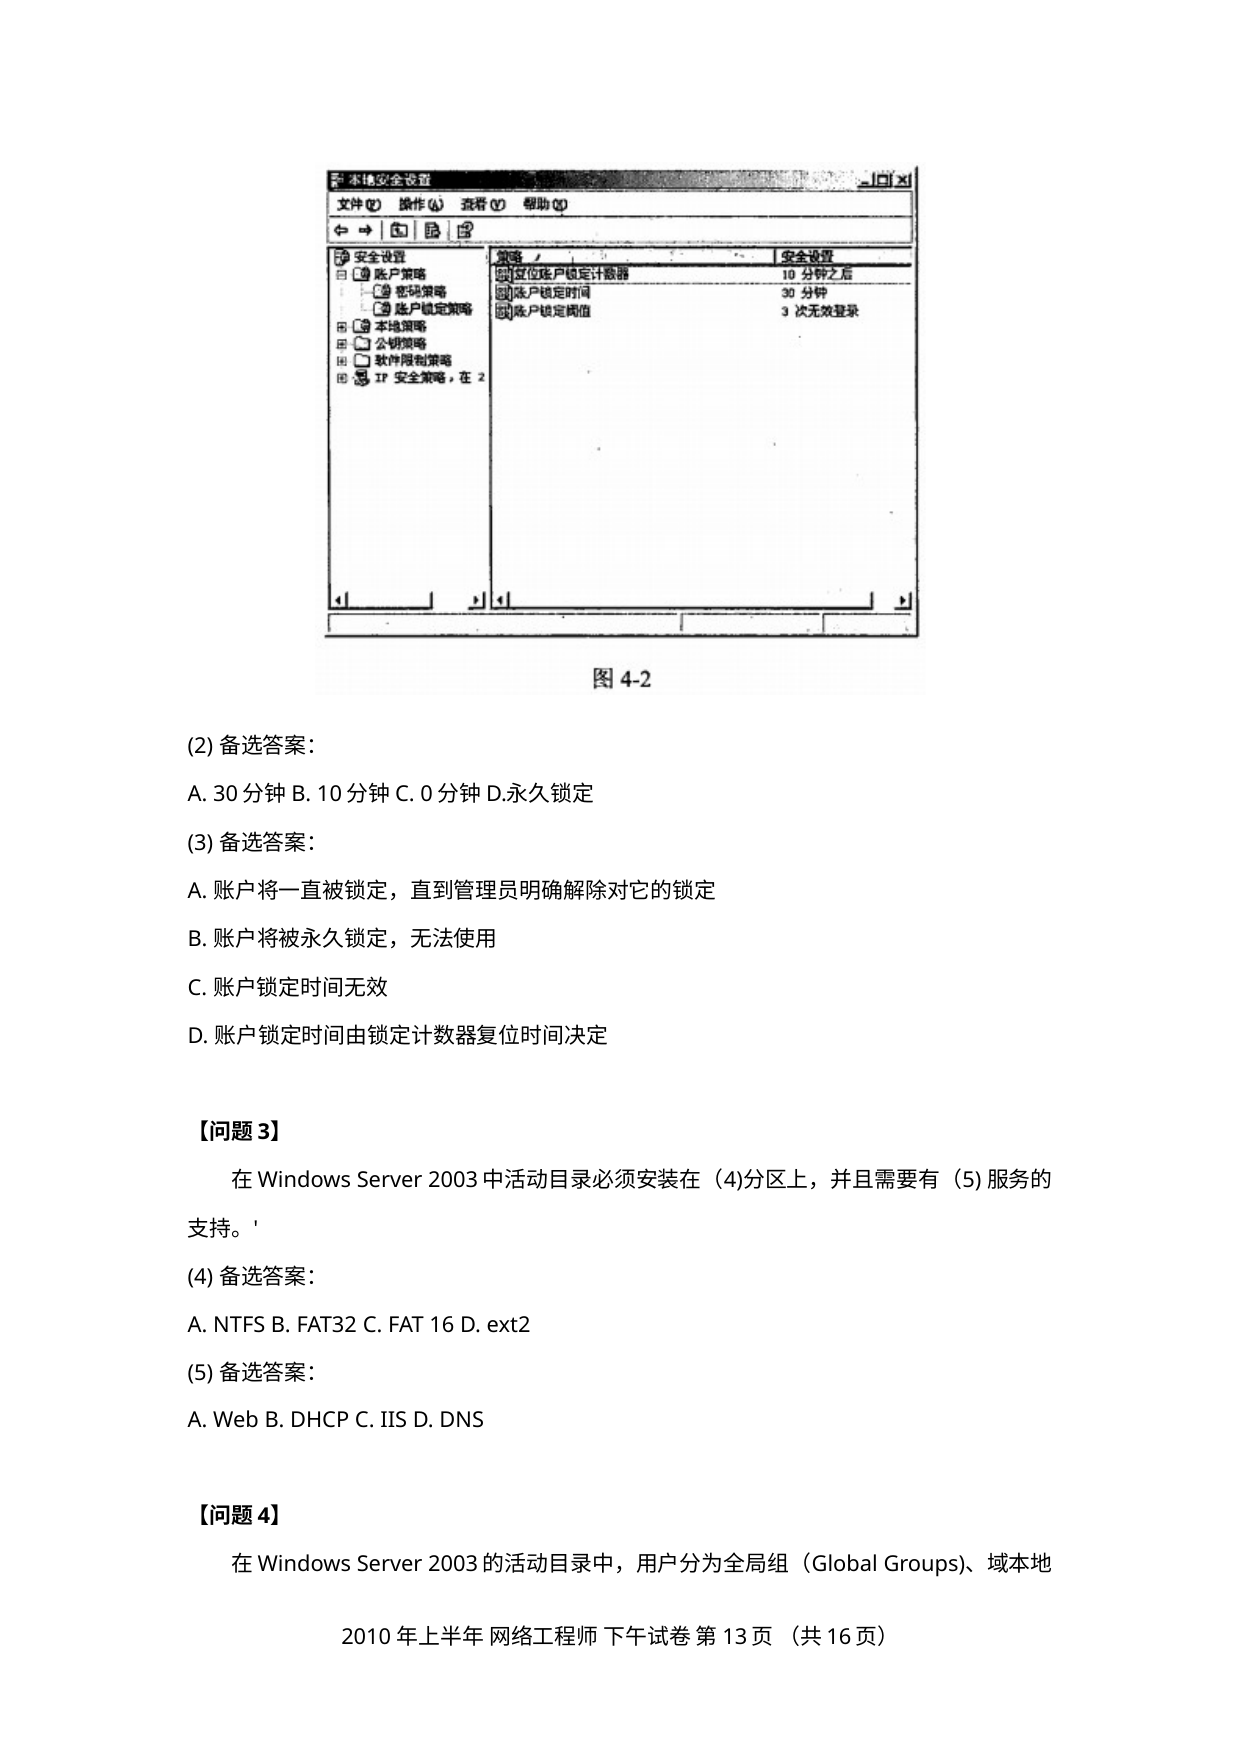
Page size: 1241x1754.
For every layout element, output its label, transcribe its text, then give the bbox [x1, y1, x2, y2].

text B. 账户将被永久锁定，无法使用 [187, 921, 1053, 954]
picture [314, 162, 926, 695]
text A. 账户将一直被锁定，直到管理员明确解除对它的锁定 [187, 873, 1053, 905]
text 【问题4】 [187, 1498, 1053, 1530]
text D. 账户锁定时间由锁定计数器复位时间决定 [187, 1018, 1053, 1050]
text C. 账户锁定时间无效 [187, 969, 1053, 1002]
text (3) 备选答案： [187, 824, 1053, 857]
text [187, 1546, 1053, 1579]
text 在Windows Server 2003中活动目录必须安装在（4)分区上，并且需要有（5) 服务的支持。' [187, 1162, 1053, 1243]
text A. NTFS B. FAT32 C. FAT 16 D. ext2 [187, 1307, 1053, 1340]
text A. 30分钟 B. 10分钟 C. 0分钟 D.永久锁定 [187, 776, 1053, 809]
text (2) 备选答案： [187, 728, 1053, 760]
text (5) 备选答案： [187, 1355, 1053, 1387]
text A. Web B. DHCP C. IIS D. DNS [187, 1403, 1053, 1436]
text (4) 备选答案： [187, 1259, 1053, 1291]
text 【问题3】 [187, 1113, 1053, 1146]
